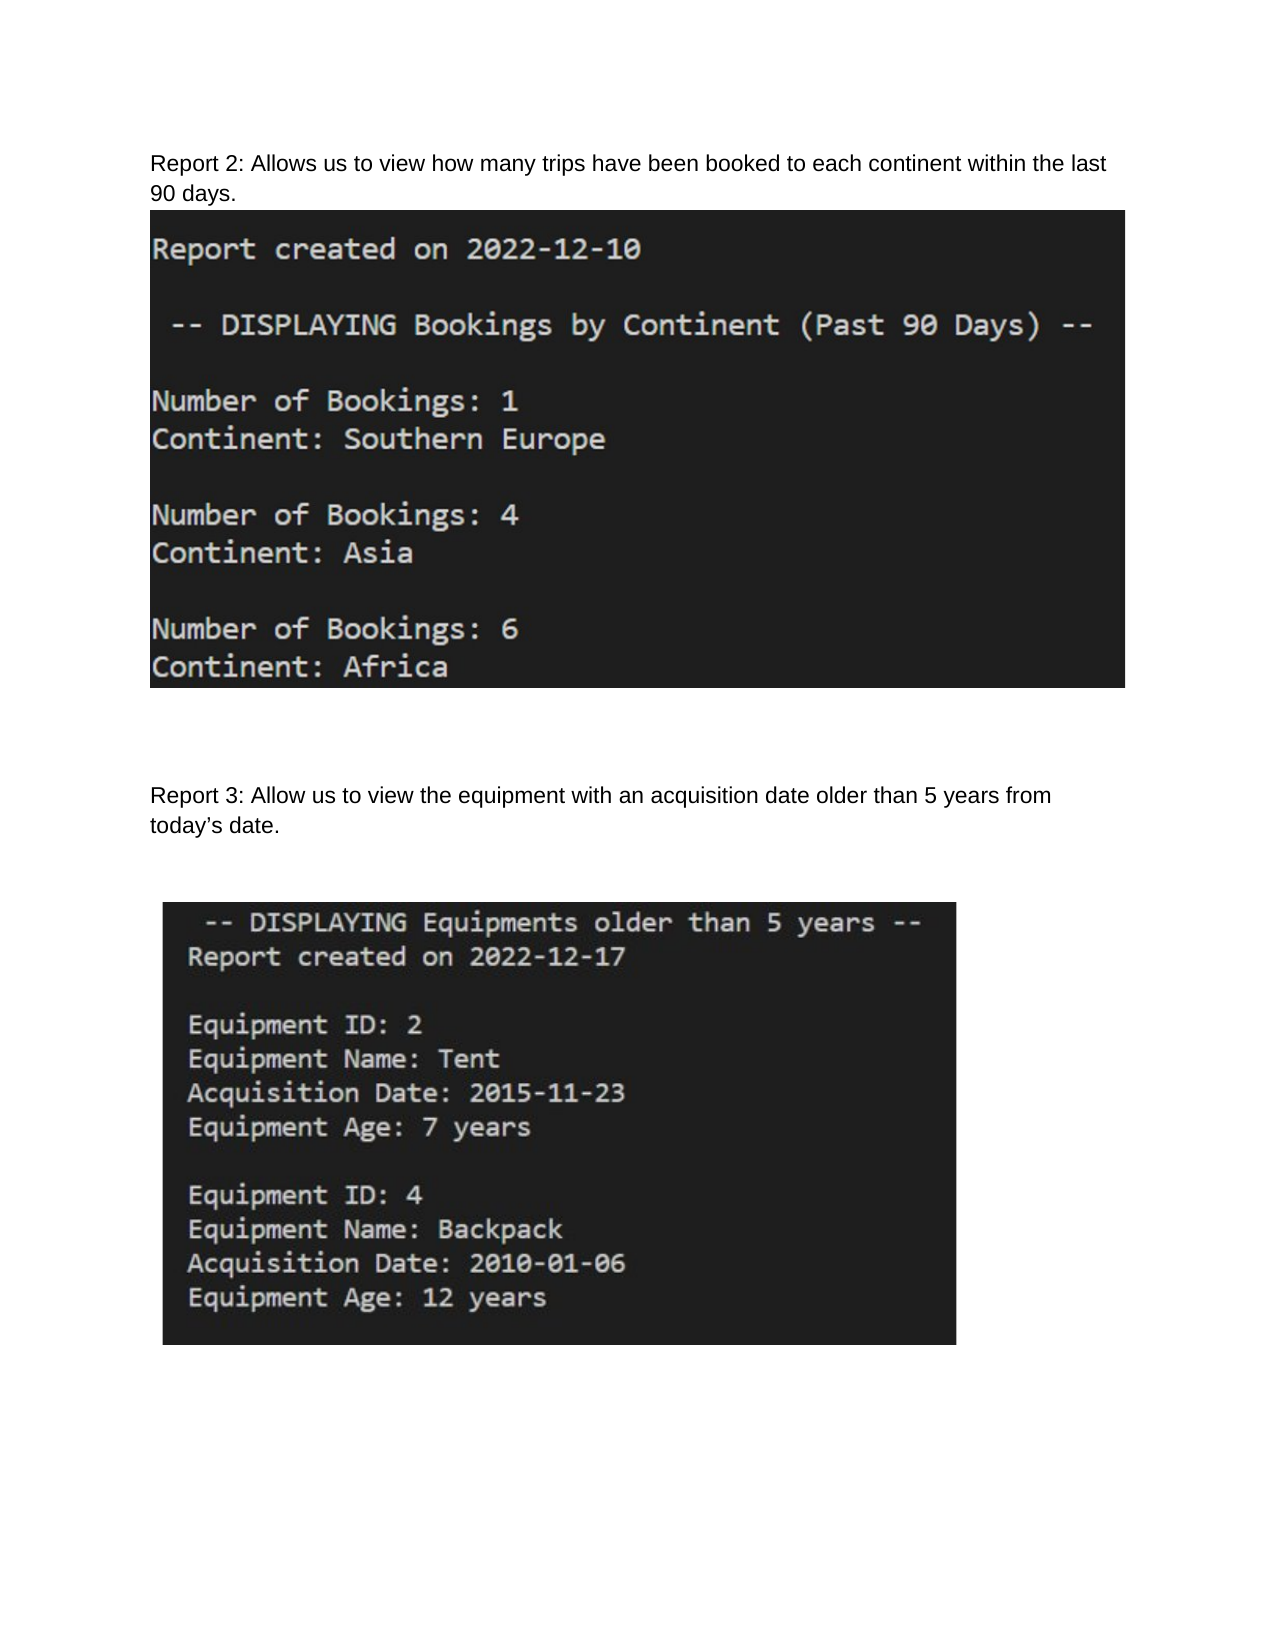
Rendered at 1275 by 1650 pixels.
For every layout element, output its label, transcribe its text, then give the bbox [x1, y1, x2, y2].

picture [150, 210, 1125, 688]
picture [162, 902, 957, 1345]
text Report 3: Allow us to view the equipment with an acquisition date older than 5 years from today’s date. [150, 782, 1125, 838]
text Report 2: Allows us to view how many trips have been booked to each continent within the last 90 days. [150, 150, 1125, 210]
